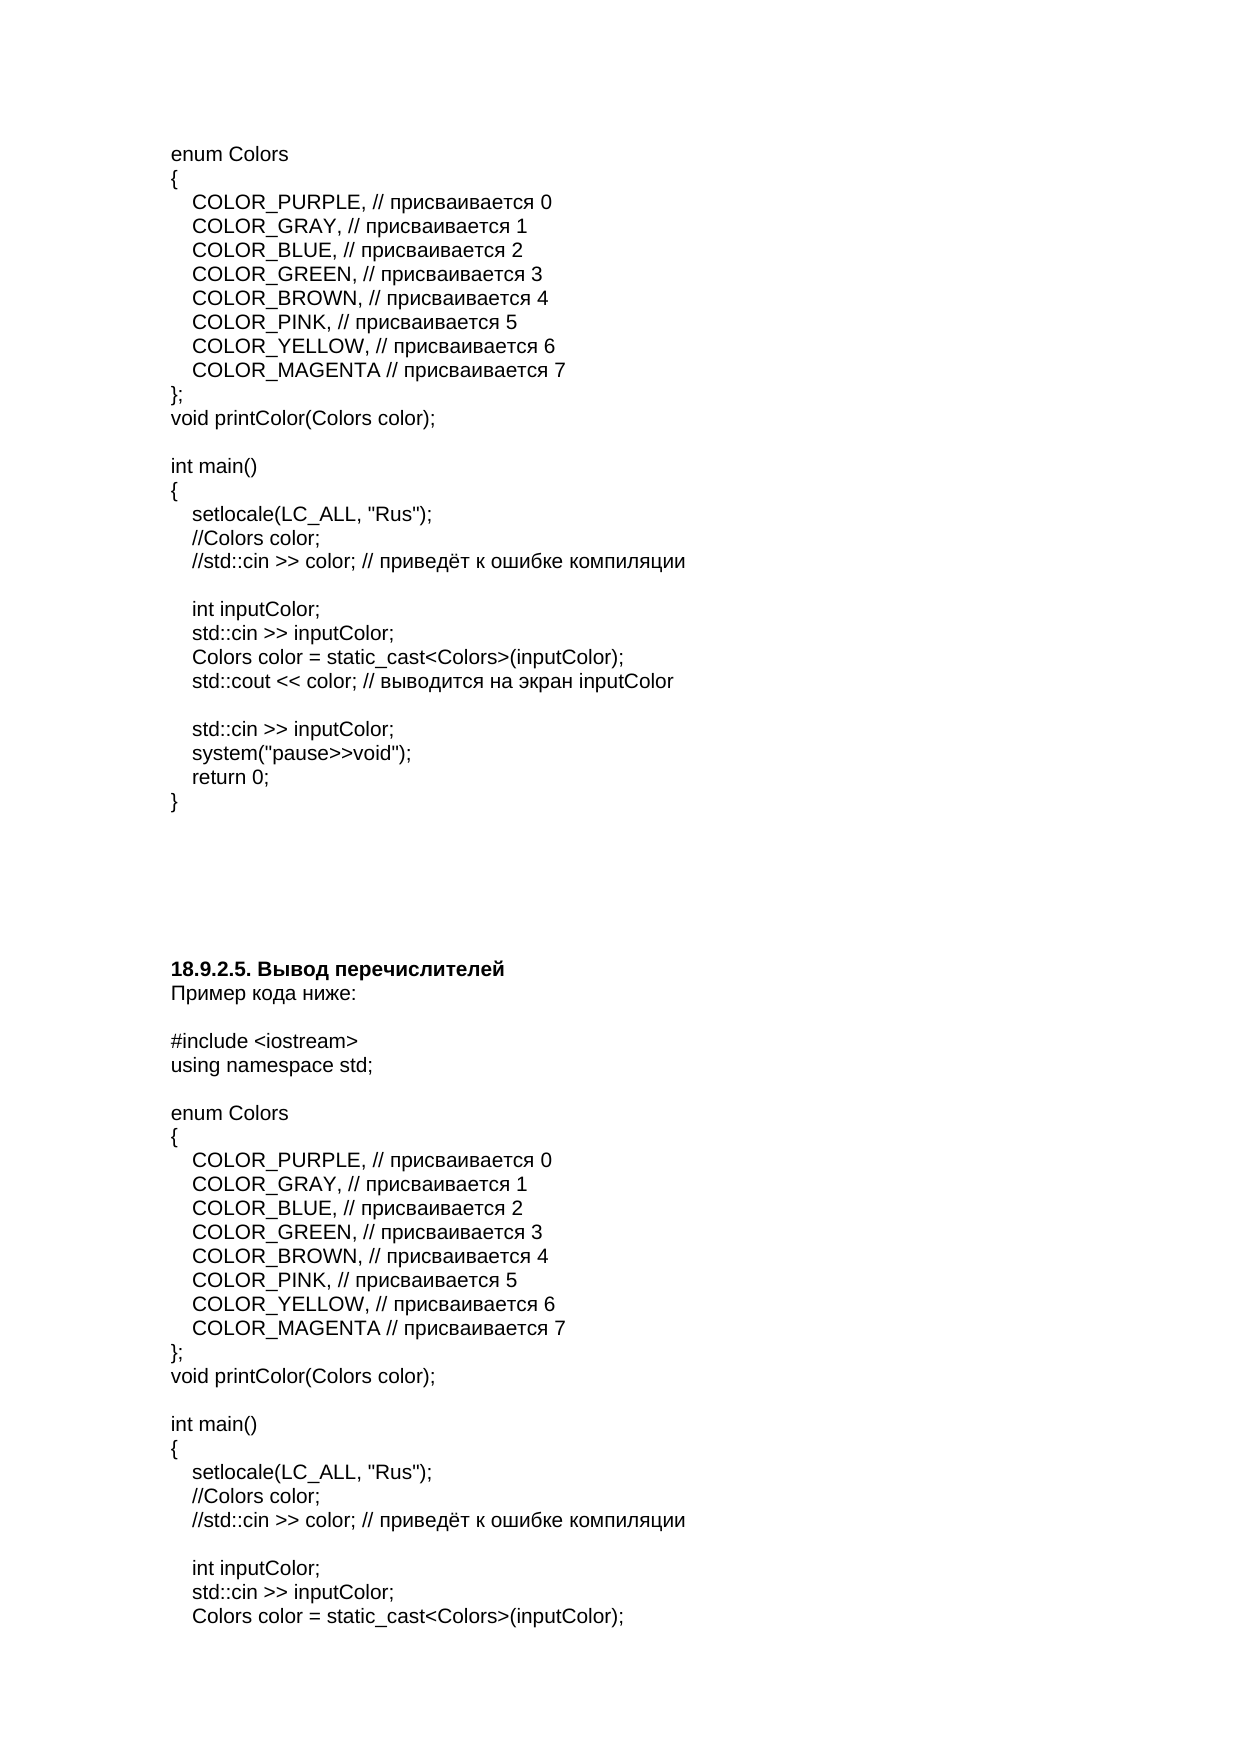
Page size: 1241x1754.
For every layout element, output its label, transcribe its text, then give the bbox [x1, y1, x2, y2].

list COLOR_YELLOW, // присваивается 6 [171, 1292, 1152, 1316]
list }; [171, 1340, 1152, 1364]
list COLOR_GRAY, // присваивается 1 [171, 1172, 1152, 1196]
list COLOR_MAGENTA // присваивается 7 [171, 358, 1152, 382]
list std::cout << color; // выводится на экран inputColor [171, 669, 1152, 693]
list //Colors color; [171, 525, 1152, 549]
list Colors color = static_cast<Colors>(inputColor); [171, 645, 1152, 669]
list COLOR_GRAY, // присваивается 1 [171, 214, 1152, 238]
list setlocale(LC_ALL, "Rus"); [171, 501, 1152, 525]
list COLOR_BLUE, // присваивается 2 [171, 1196, 1152, 1220]
list system("pause>>void"); [171, 741, 1152, 765]
list { [171, 166, 1152, 190]
list COLOR_BROWN, // присваивается 4 [171, 286, 1152, 310]
list using namespace std; [171, 1052, 1152, 1076]
list { [171, 1124, 1152, 1148]
list Colors color = static_cast<Colors>(inputColor); [171, 1603, 1152, 1627]
list } [171, 789, 1152, 813]
list int main() [171, 1412, 1152, 1436]
list COLOR_PURPLE, // присваивается 0 [171, 190, 1152, 214]
list std::cin >> inputColor; [171, 717, 1152, 741]
list enum Colors [171, 1100, 1152, 1124]
list int main() [171, 453, 1152, 477]
list COLOR_PINK, // присваивается 5 [171, 310, 1152, 334]
list COLOR_PINK, // присваивается 5 [171, 1268, 1152, 1292]
list //std::cin >> color; // приведёт к ошибке компиляции [171, 1508, 1152, 1532]
list //std::cin >> color; // приведёт к ошибке компиляции [171, 549, 1152, 573]
list //Colors color; [171, 1484, 1152, 1508]
list std::cin >> inputColor; [171, 621, 1152, 645]
list 18.9.2.5. Вывод перечислителей [171, 957, 1152, 981]
list COLOR_BROWN, // присваивается 4 [171, 1244, 1152, 1268]
list { [171, 477, 1152, 501]
list COLOR_YELLOW, // присваивается 6 [171, 334, 1152, 358]
list enum Colors [171, 142, 1152, 166]
list COLOR_MAGENTA // присваивается 7 [171, 1316, 1152, 1340]
list }; [171, 382, 1152, 406]
list void printColor(Colors color); [171, 406, 1152, 429]
list int inputColor; [171, 597, 1152, 621]
list Пример кода ниже: [171, 981, 1152, 1004]
list setlocale(LC_ALL, "Rus"); [171, 1460, 1152, 1484]
list #include <iostream> [171, 1028, 1152, 1052]
list COLOR_GREEN, // присваивается 3 [171, 1220, 1152, 1244]
list COLOR_PURPLE, // присваивается 0 [171, 1148, 1152, 1172]
list void printColor(Colors color); [171, 1364, 1152, 1388]
list return 0; [171, 765, 1152, 789]
list std::cin >> inputColor; [171, 1579, 1152, 1603]
list { [171, 1436, 1152, 1460]
list COLOR_BLUE, // присваивается 2 [171, 238, 1152, 262]
list COLOR_GREEN, // присваивается 3 [171, 262, 1152, 286]
list int inputColor; [171, 1556, 1152, 1579]
